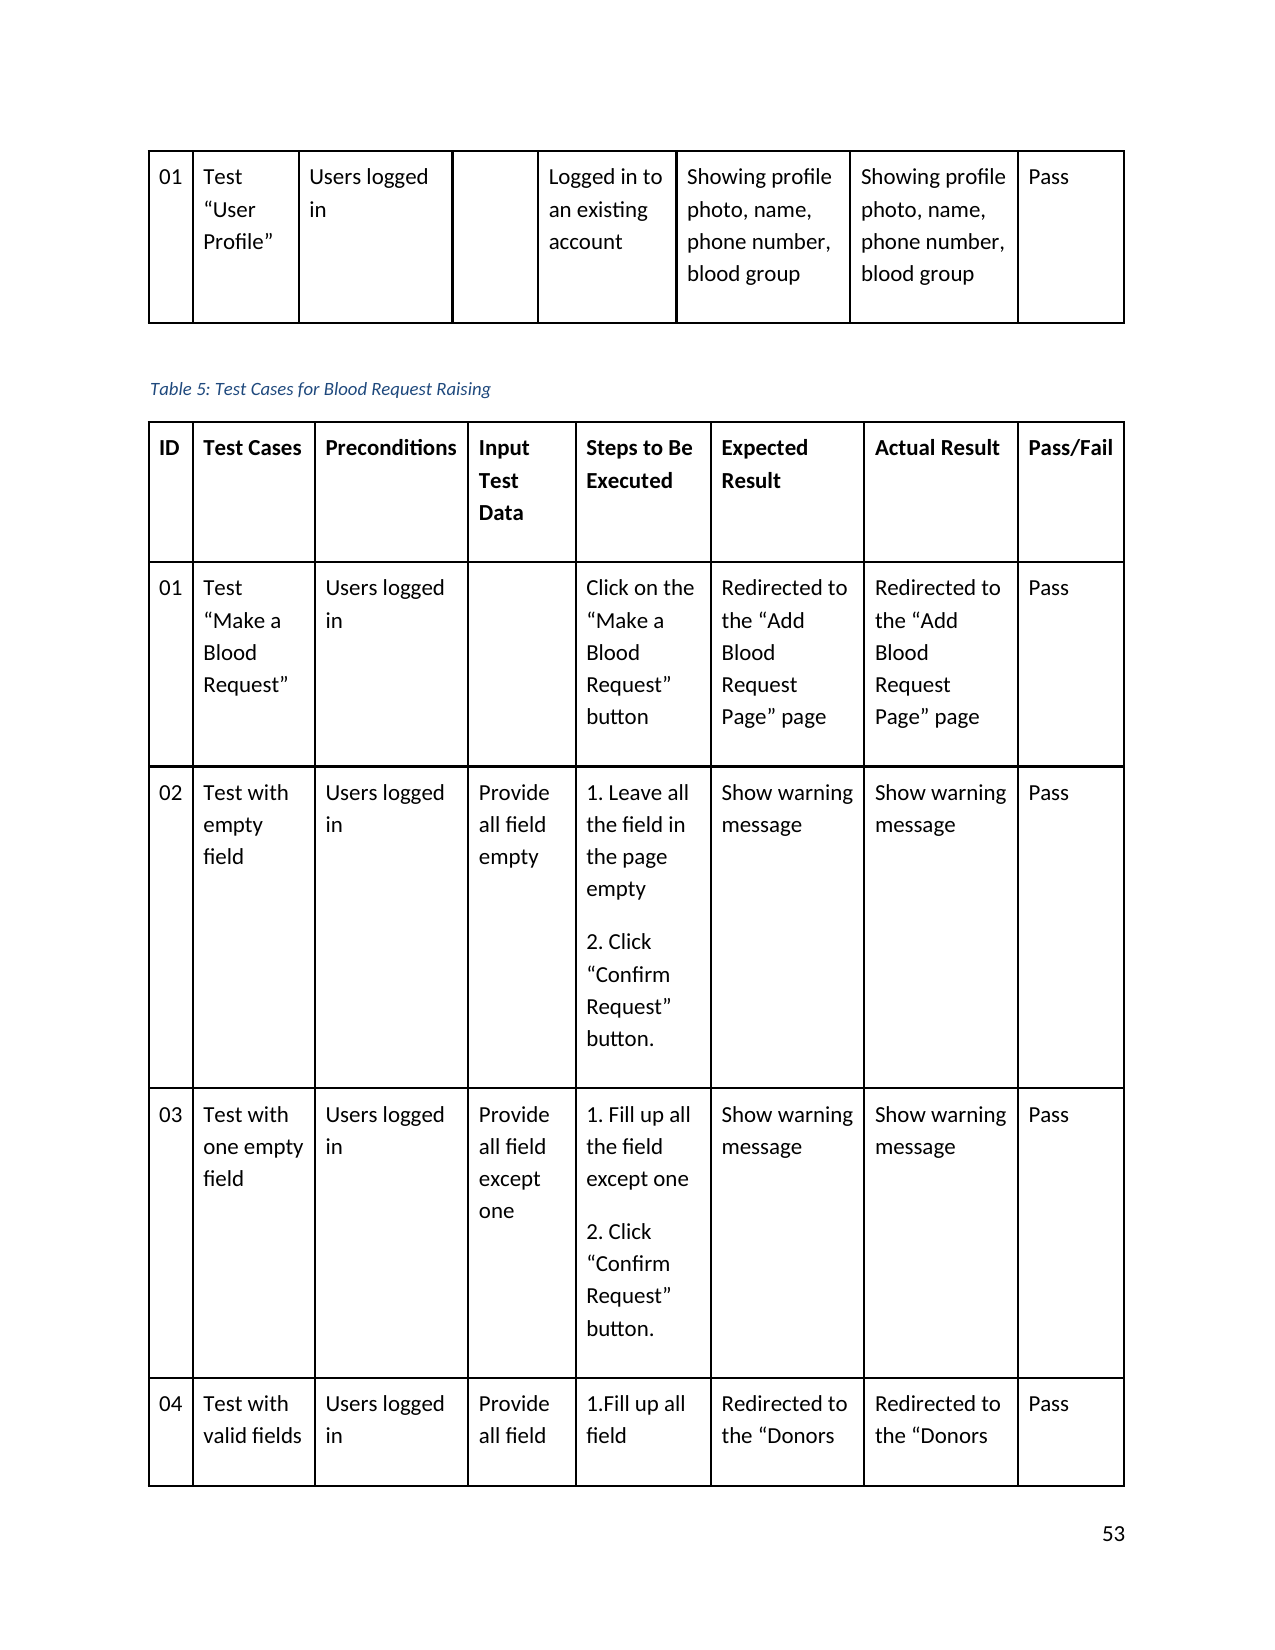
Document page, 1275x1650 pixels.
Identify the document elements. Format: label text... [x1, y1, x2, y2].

table_cell Test with one empty field [194, 1089, 314, 1377]
table_cell Showing profile photo, name, phone number, blood group [678, 152, 849, 322]
table_header ID [150, 423, 192, 561]
table_cell [454, 152, 537, 322]
table_cell Users logged in [316, 563, 467, 765]
table_cell Logged in to an existing account [539, 152, 675, 322]
table_cell Users logged in [316, 1379, 467, 1484]
table_cell Click on the “Make a Blood Request” button [577, 563, 710, 765]
table_cell Provide all field empty [469, 768, 575, 1087]
table_cell Pass [1019, 768, 1123, 1087]
table_cell 02 [150, 768, 192, 1087]
table_cell 03 [150, 1089, 192, 1377]
table_header Preconditions [316, 423, 467, 561]
table_cell Pass [1019, 563, 1123, 765]
table_cell 04 [150, 1379, 192, 1484]
table_cell Provide all field except one [469, 1089, 575, 1377]
table_cell Show warning message [865, 768, 1017, 1087]
table_cell Show warning message [865, 1089, 1017, 1377]
table_header Pass/Fail [1019, 423, 1123, 561]
table_cell Provide all field [469, 1379, 575, 1484]
table_cell Pass [1019, 1379, 1123, 1484]
table_cell Showing profile photo, name, phone number, blood group [851, 152, 1017, 322]
table_header Steps to Be Executed [577, 423, 710, 561]
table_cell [865, 1379, 1017, 1484]
table_cell Users logged in [316, 1089, 467, 1377]
table_cell 01 [150, 563, 192, 765]
table_cell Test “Make a Blood Request” [194, 563, 314, 765]
table_cell 1. Leave all the field in the page empty 2. Click “Confirm Request” button. [577, 768, 710, 1087]
table_header Actual Result [865, 423, 1017, 561]
table_header Test Cases [194, 423, 314, 561]
table_cell Pass [1019, 1089, 1123, 1377]
table_cell 1. Fill up all the field except one 2. Click “Confirm Request” button. [577, 1089, 710, 1377]
table_cell Users logged in [300, 152, 451, 322]
table_cell Test with empty field [194, 768, 314, 1087]
table_cell Show warning message [712, 1089, 863, 1377]
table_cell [577, 1379, 710, 1484]
table_cell 01 [150, 152, 192, 322]
table_cell Redirected to the “Add Blood Request Page” page [712, 563, 863, 765]
table_cell Show warning message [712, 768, 863, 1087]
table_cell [194, 1379, 314, 1484]
table_cell Redirected to the “Add Blood Request Page” page [865, 563, 1017, 765]
table_cell Test “User Profile” [194, 152, 298, 322]
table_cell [712, 1379, 863, 1484]
table_cell Users logged in [316, 768, 467, 1087]
table_header Expected Result [712, 423, 863, 561]
table_cell [469, 563, 575, 765]
table_header Input Test Data [469, 423, 575, 561]
table_cell Pass [1019, 152, 1123, 322]
